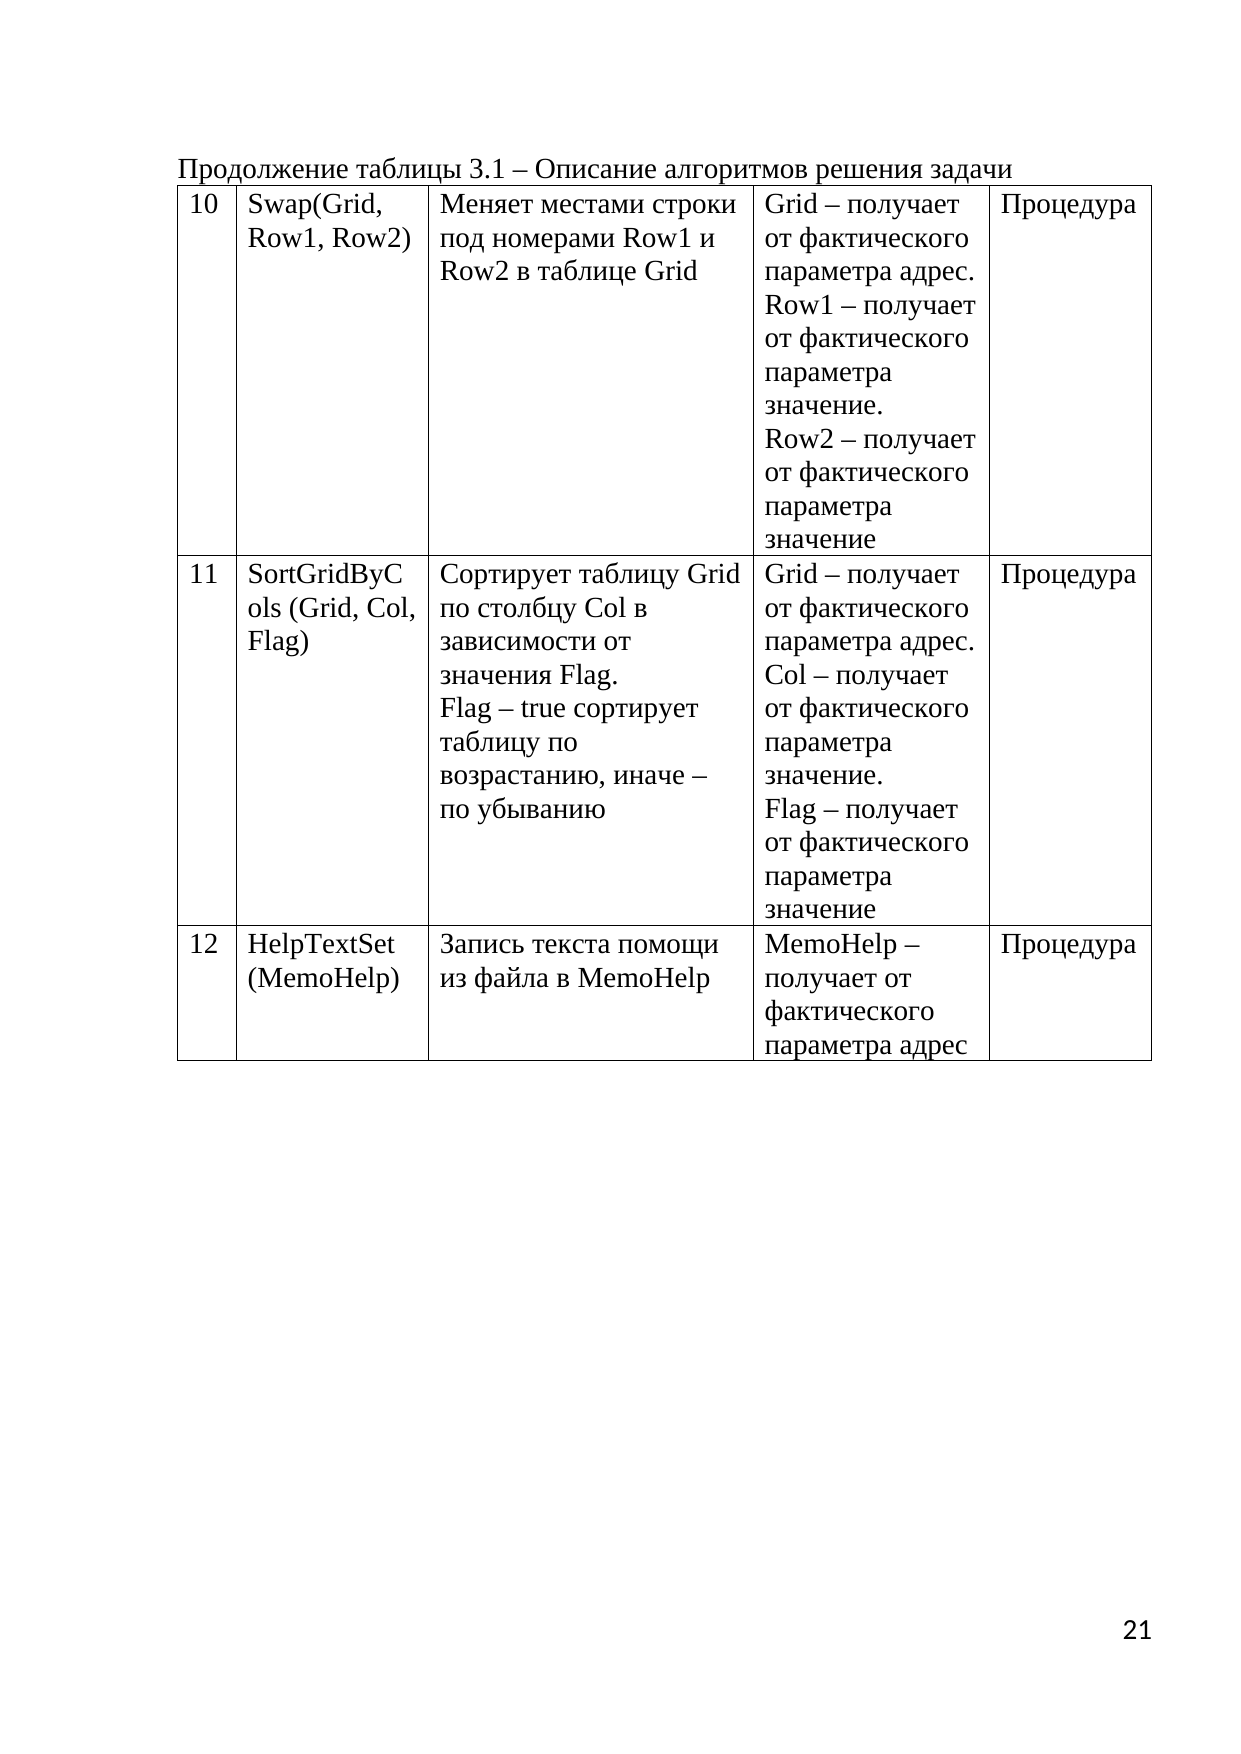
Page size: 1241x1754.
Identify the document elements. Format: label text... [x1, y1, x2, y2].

table_header Меняет местами строки под номерами Row1 и Row2 в таблице Grid [429, 186, 753, 555]
table_cell Процедура [990, 926, 1151, 1060]
table_header Swap(Grid, Row1, Row2) [237, 186, 428, 555]
table_cell SortGridByCols (Grid, Col, Flag) [237, 556, 428, 925]
table_cell Сортирует таблицу Grid по столбцу Col в зависимости от значения Flag. Flag – true сортирует таблицу по возрастанию, иначе – по убыванию [429, 556, 753, 925]
table_cell Процедура [990, 556, 1151, 925]
table_header Grid – получает от фактического параметра адрес. Row1 – получает от фактического параметра значение. Row2 – получает от фактического параметра значение [754, 186, 989, 555]
table_cell 12 [178, 926, 236, 1060]
text Продолжение таблицы 3.1 – Описание алгоритмов решения задачи [177, 152, 1152, 185]
table_header 10 [178, 186, 236, 555]
table_cell Запись текста помощи из файла в MemoHelp [429, 926, 753, 1060]
table_cell MemoHelp – получает от фактического параметра адрес [754, 926, 989, 1060]
table_cell HelpTextSet (MemoHelp) [237, 926, 428, 1060]
table_header Процедура [990, 186, 1151, 555]
table_cell Grid – получает от фактического параметра адрес. Col – получает от фактического параметра значение. Flag – получает от фактического параметра значение [754, 556, 989, 925]
table_cell 11 [178, 556, 236, 925]
